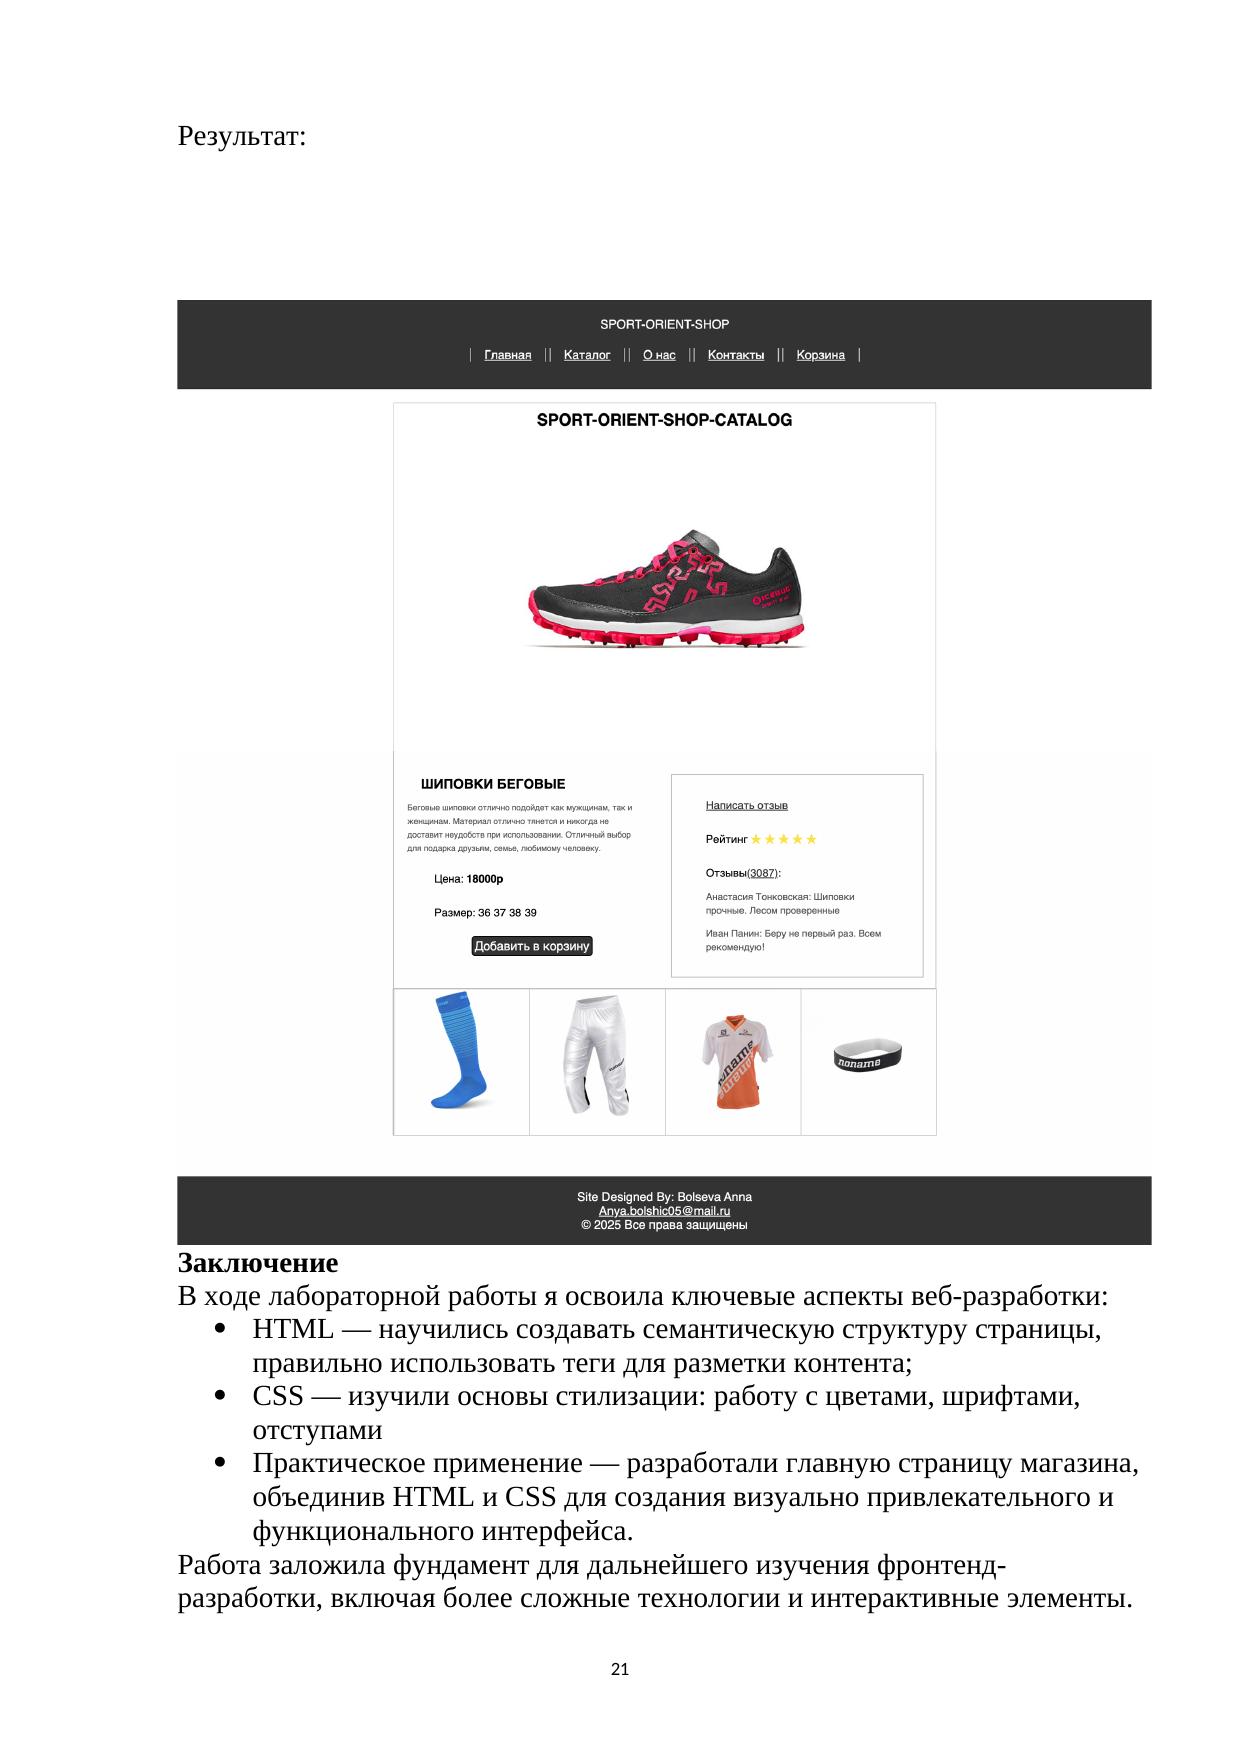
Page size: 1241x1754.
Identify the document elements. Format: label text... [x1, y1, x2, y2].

picture [177, 300, 1152, 1245]
text Результат: [177, 118, 1152, 152]
list Практическое применение — разработали главную страницу магазина, объединив HTML и CSS для создания визуально привлекательного и функционального интерфейса. [215, 1446, 1152, 1547]
list CSS — изучили основы стилизации: работу с цветами, шрифтами, отступами [215, 1379, 1152, 1446]
list HTML — научились создавать семантическую структуру страницы, правильно использовать теги для разметки контента; [215, 1312, 1152, 1379]
text Работа заложила фундамент для дальнейшего изучения фронтенд-разработки, включая более сложные технологии и интерактивные элементы. [177, 1547, 1152, 1614]
text Заключение [177, 1245, 1152, 1278]
text В ходе лабораторной работы я освоила ключевые аспекты веб-разработки: [177, 1278, 1152, 1312]
